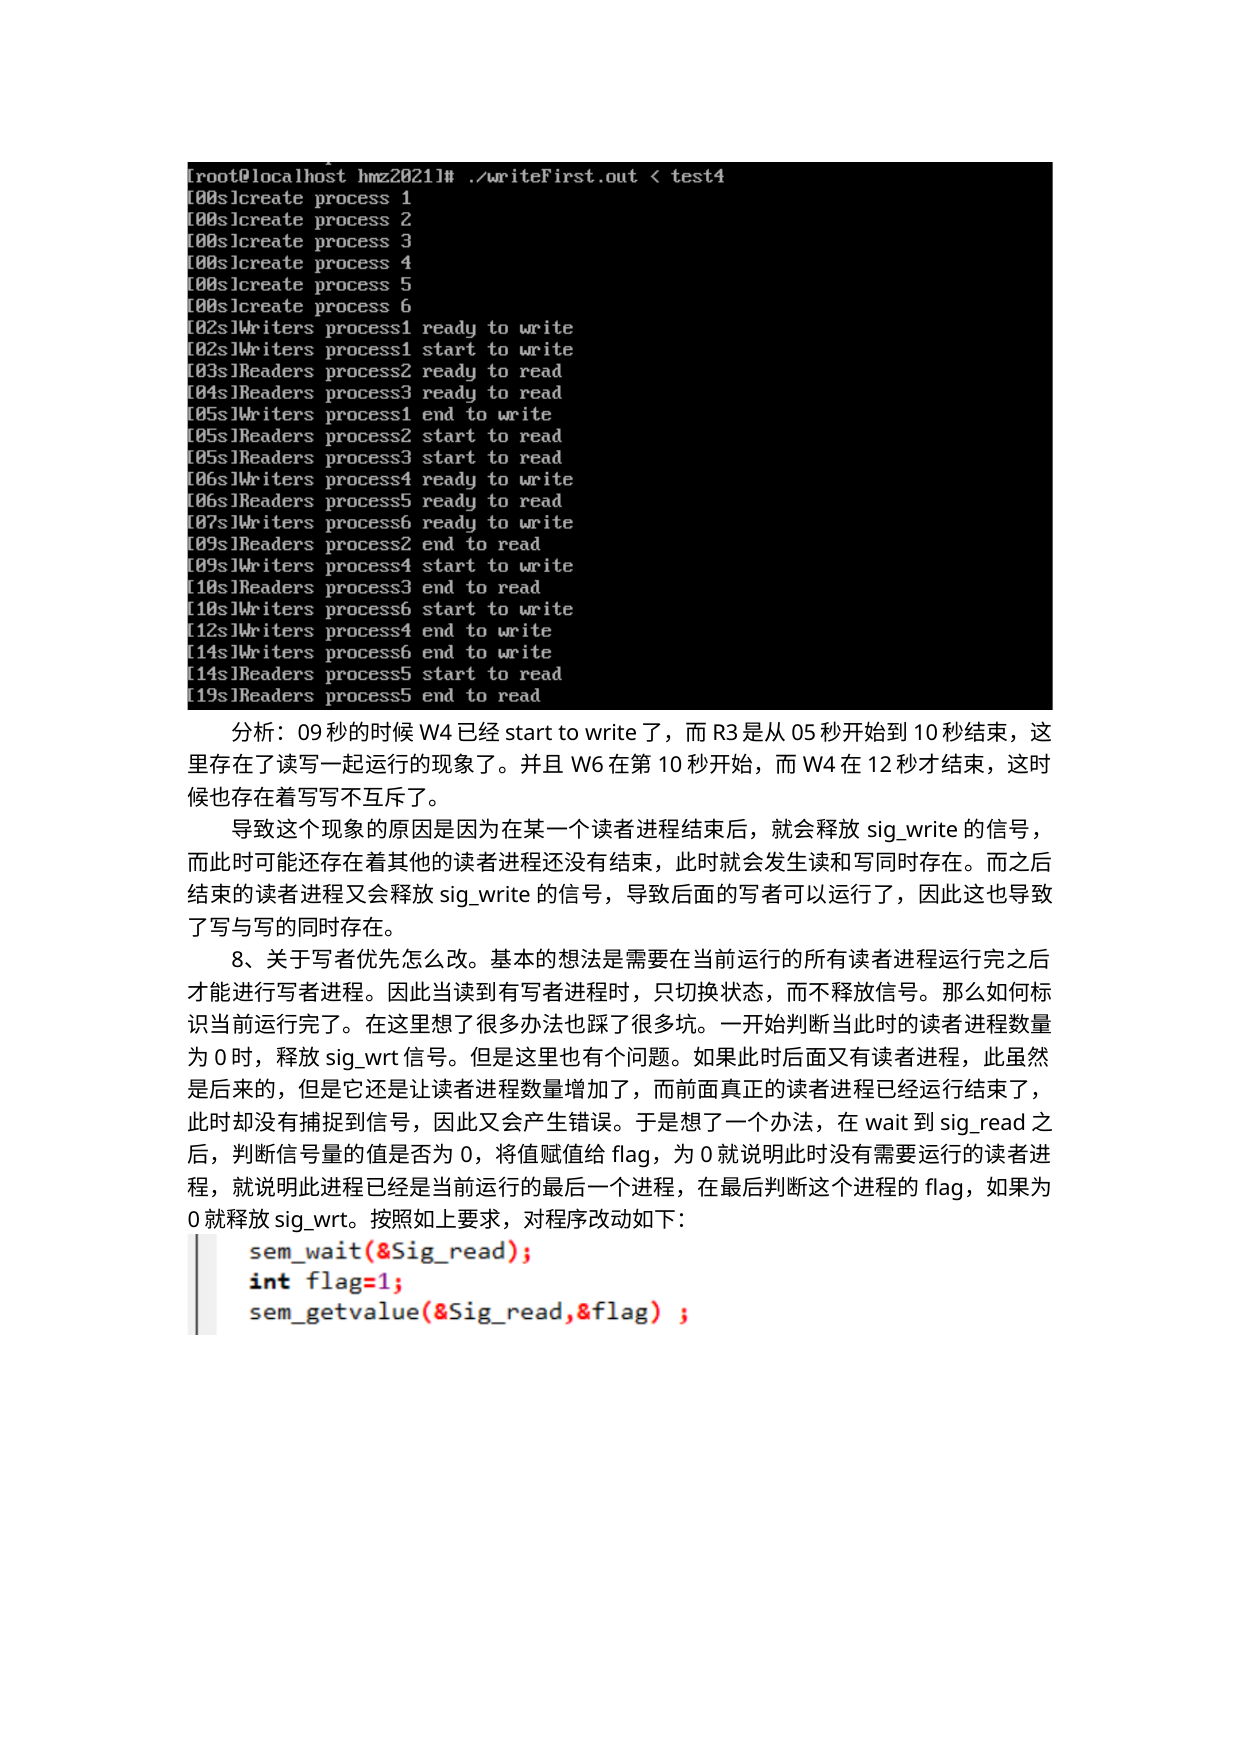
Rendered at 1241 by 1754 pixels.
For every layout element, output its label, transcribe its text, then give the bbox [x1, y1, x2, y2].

text 8、关于写者优先怎么改。基本的想法是需要在当前运行的所有读者进程运行完之后才能进行写者进程。因此当读到有写者进程时，只切换状态，而不释放信号。那么如何标识当前运行完了。在这里想了很多办法也踩了很多坑。一开始判断当此时的读者进程数量为0时，释放sig_wrt信号。但是这里也有个问题。如果此时后面又有读者进程，此虽然是后来的，但是它还是让读者进程数量增加了，而前面真正的读者进程已经运行结束了，此时却没有捕捉到信号，因此又会产生错误。于是想了一个办法，在wait到sig_read之后，判断信号量的值是否为0，将值赋值给flag，为0就说明此时没有需要运行的读者进程，就说明此进程已经是当前运行的最后一个进程，在最后判断这个进程的flag，如果为0就释放sig_wrt。按照如上要求，对程序改动如下： [187, 942, 1053, 1234]
text 导致这个现象的原因是因为在某一个读者进程结束后，就会释放sig_write的信号，而此时可能还存在着其他的读者进程还没有结束，此时就会发生读和写同时存在。而之后结束的读者进程又会释放sig_write的信号，导致后面的写者可以运行了，因此这也导致了写与写的同时存在。 [187, 812, 1053, 942]
picture [187, 162, 1053, 710]
picture [187, 1234, 1053, 1335]
text 分析：09秒的时候W4已经start to write了，而R3是从05秒开始到10秒结束，这里存在了读写一起运行的现象了。并且W6在第10秒开始，而W4在12秒才结束，这时候也存在着写写不互斥了。 [187, 714, 1053, 812]
